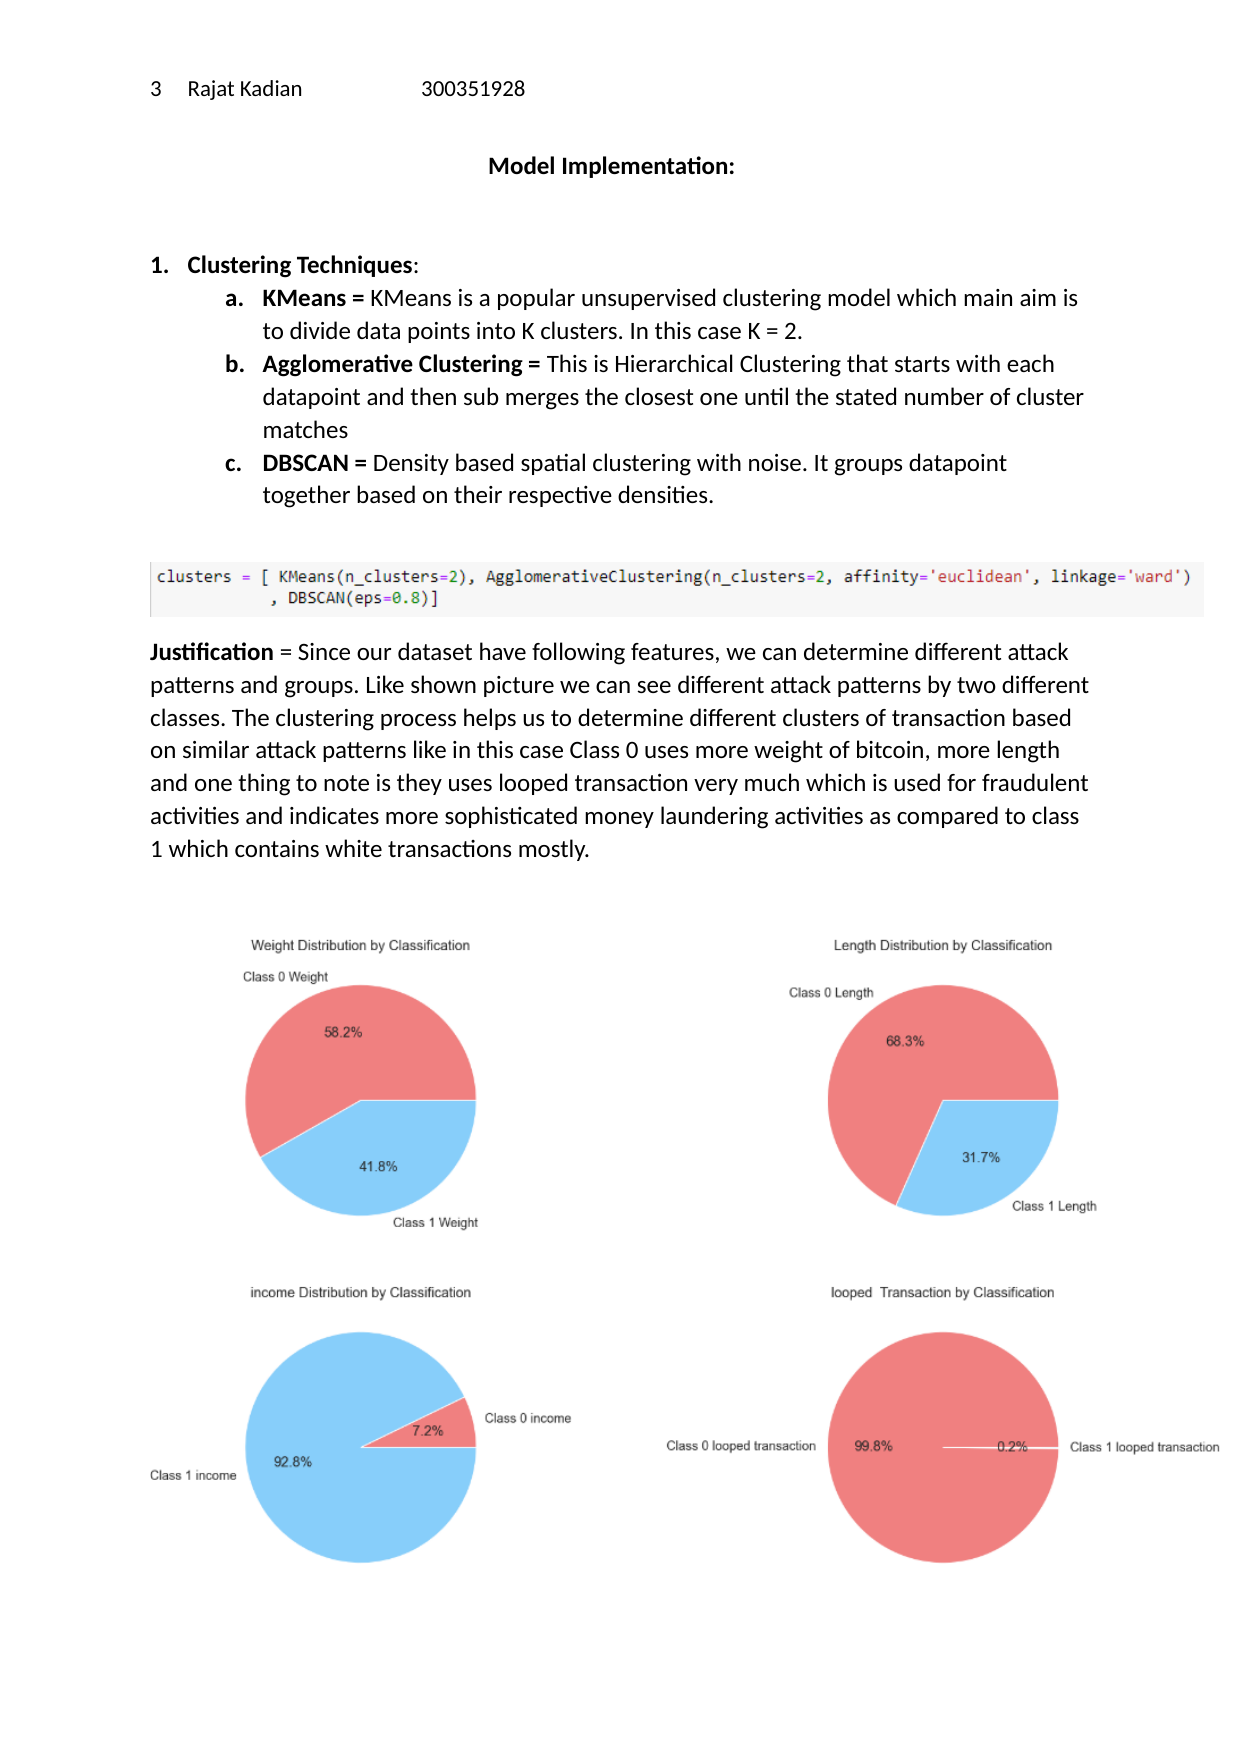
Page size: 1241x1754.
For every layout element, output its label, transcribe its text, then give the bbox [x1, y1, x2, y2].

text Model Implementation: [300, 150, 1090, 181]
list Agglomerative Clustering = This is Hierarchical Clustering that starts with each datapoint and then sub merges the closest one until the stated number of cluster matches [225, 348, 1090, 444]
picture [150, 932, 1226, 1599]
list KMeans = KMeans is a popular unsupervised clustering model which main aim is to divide data points into K clusters. In this case K = 2. [225, 282, 1090, 346]
picture [150, 562, 1204, 617]
list Clustering Techniques: [150, 249, 1090, 280]
text Justification = Since our dataset have following features, we can determine different attack patterns and groups. Like shown picture we can see different attack patterns by two different classes. The clustering process helps us to determine different clusters of transaction based on similar attack patterns like in this case Class 0 uses more weight of bitcoin, more length and one thing to note is they uses looped transaction very much which is used for fraudulent activities and indicates more sophisticated money laundering activities as compared to class 1 which contains white transactions mostly. [150, 636, 1090, 864]
list DBSCAN = Density based spatial clustering with noise. It groups datapoint together based on their respective densities. [225, 447, 1090, 510]
